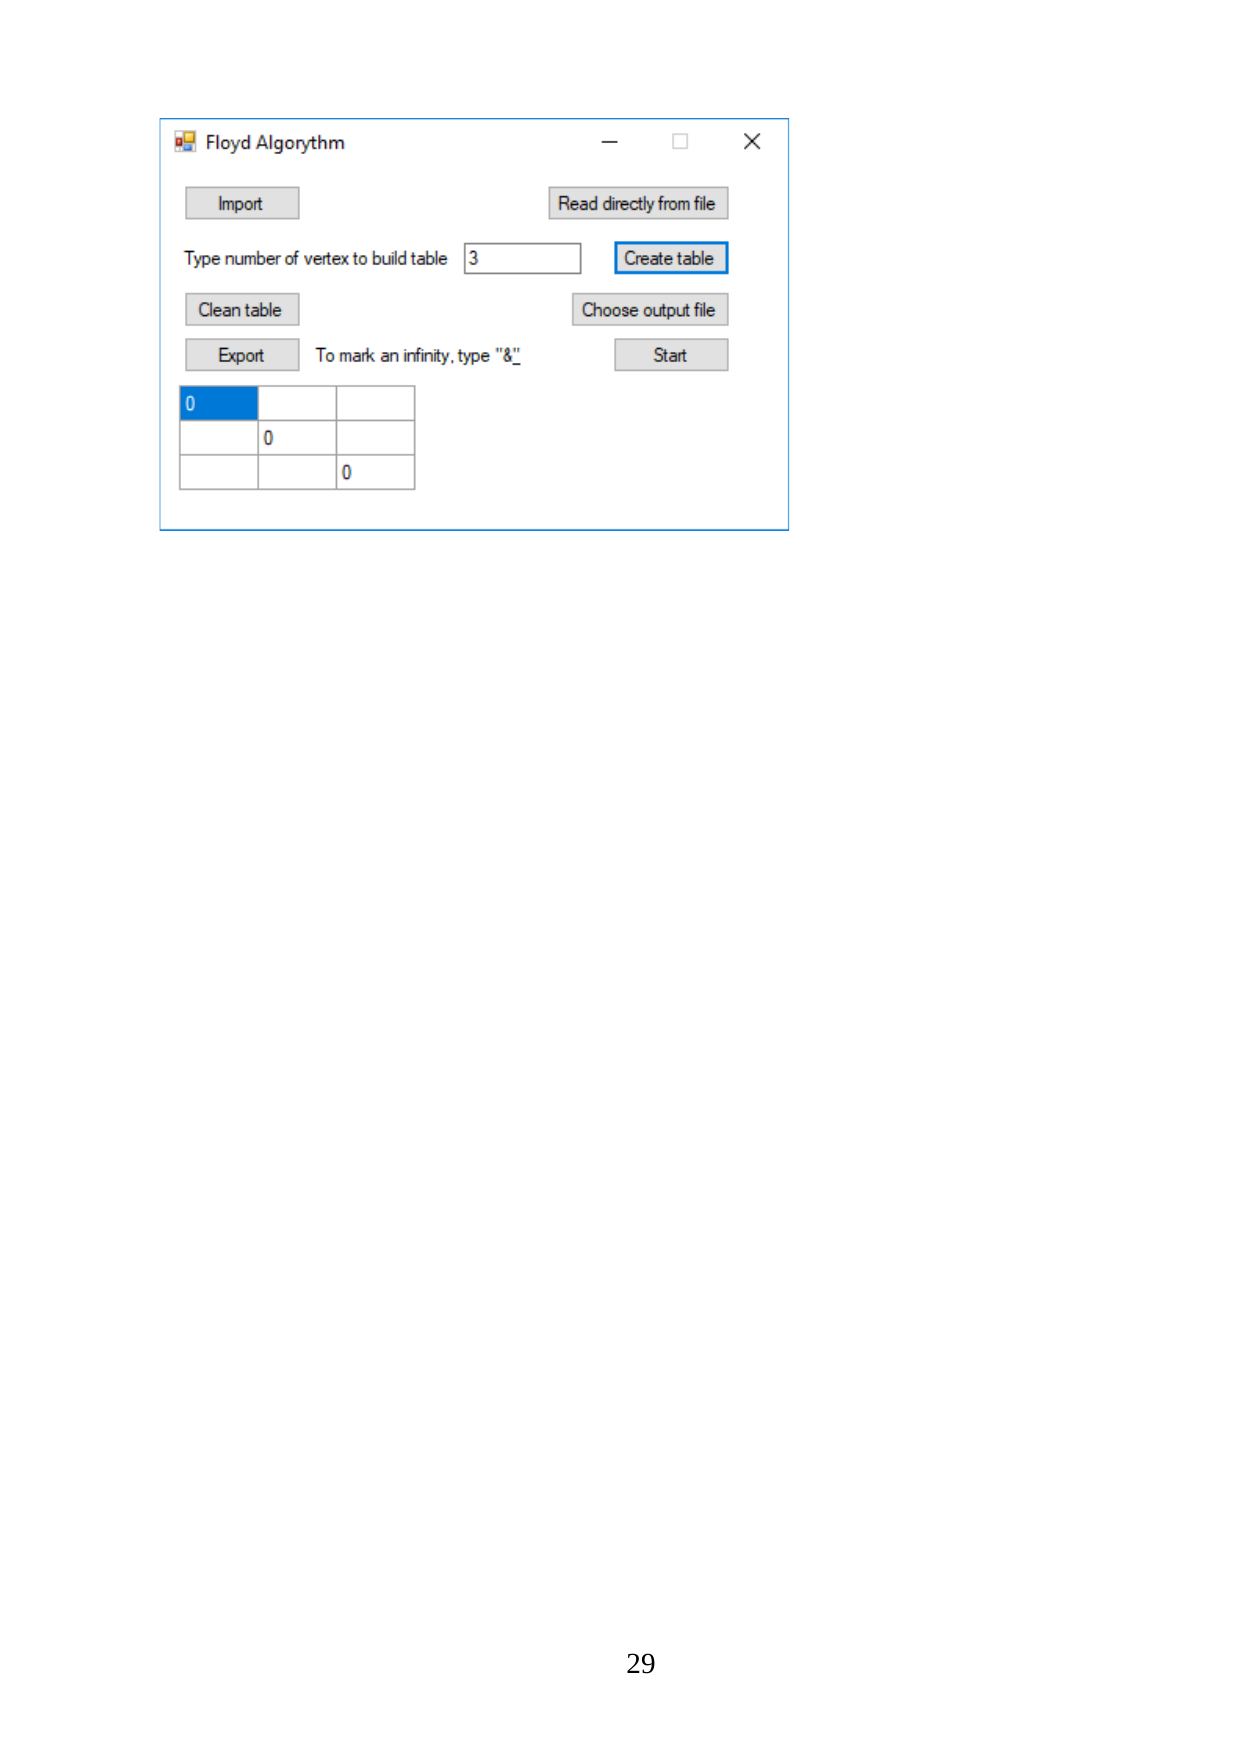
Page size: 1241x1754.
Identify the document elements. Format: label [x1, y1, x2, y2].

picture [159, 118, 790, 531]
